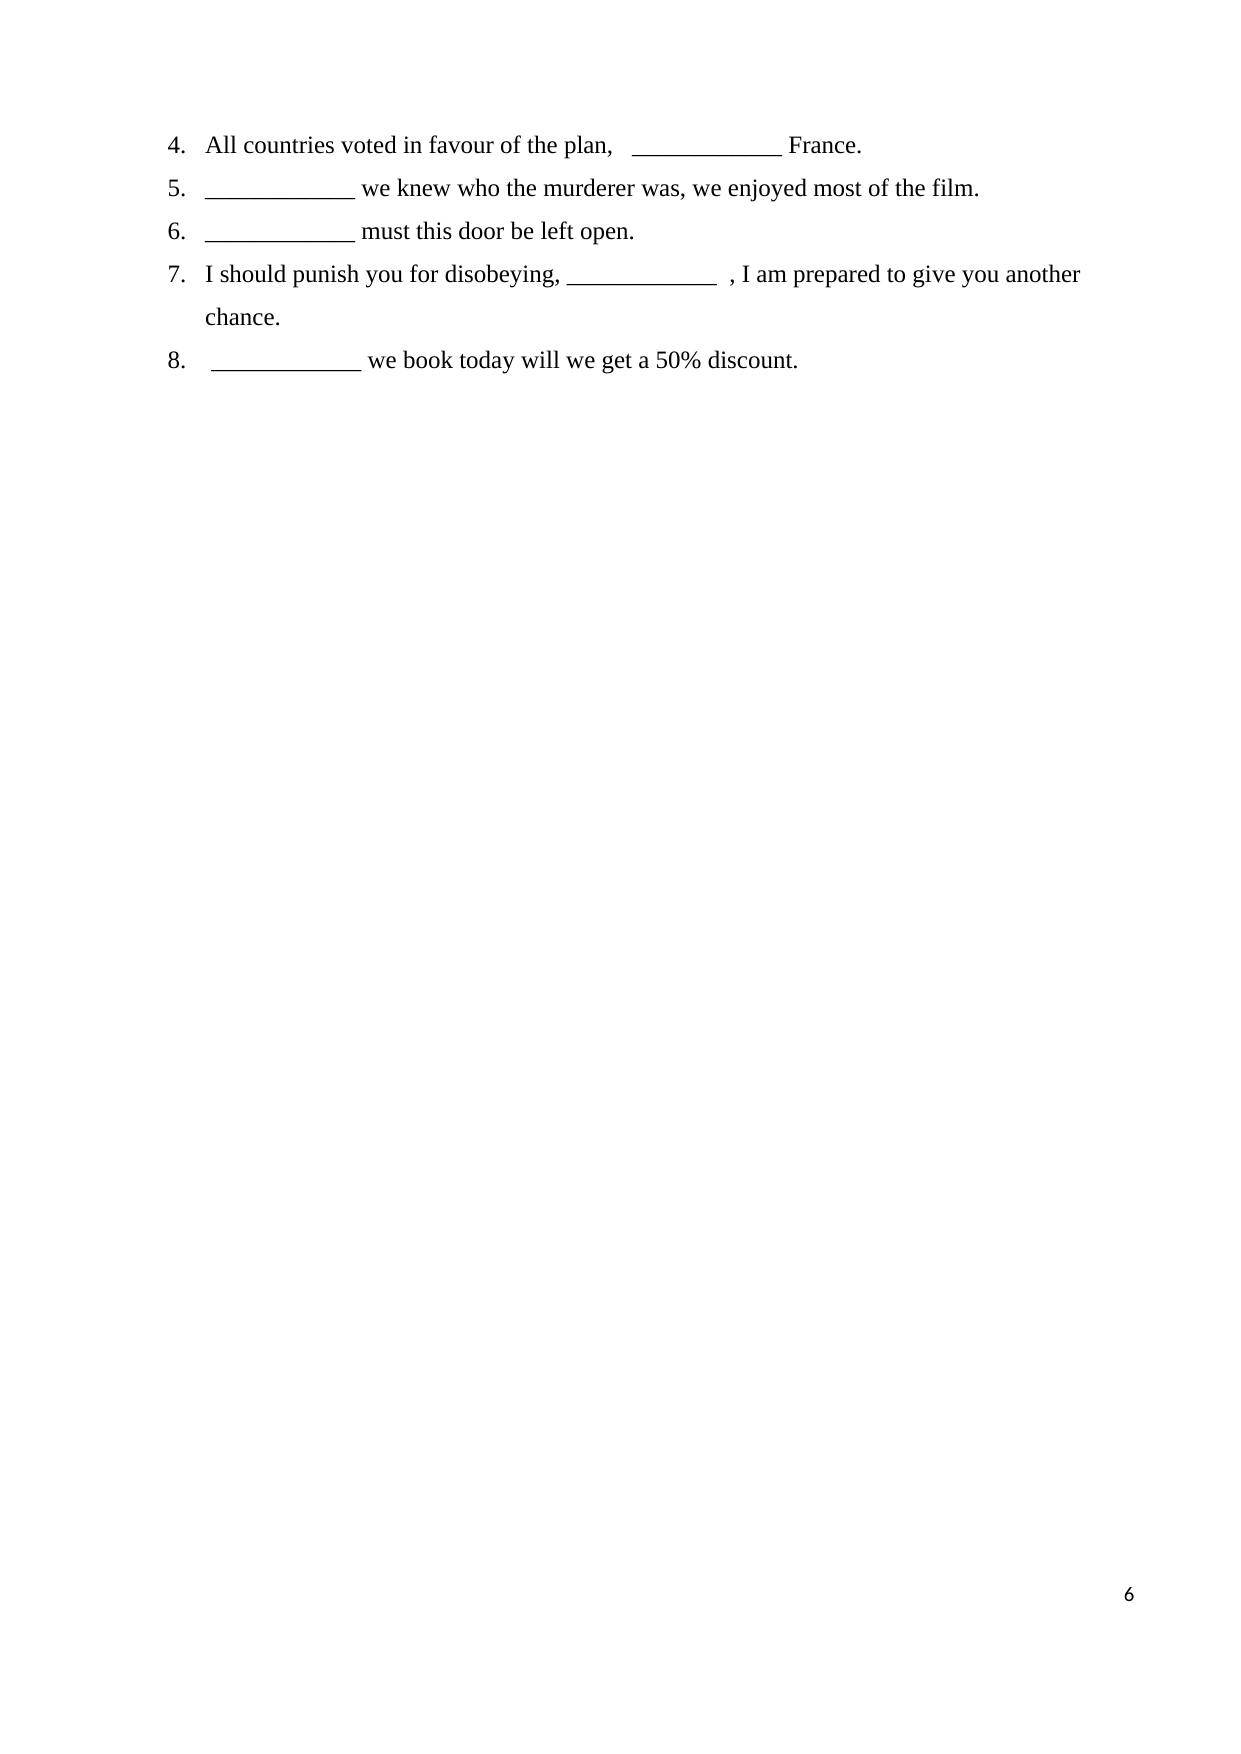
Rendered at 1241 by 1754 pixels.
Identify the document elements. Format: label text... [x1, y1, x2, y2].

list ____________ we knew who the murderer was, we enjoyed most of the film. [167, 173, 1110, 202]
list I should punish you for disobeying, ____________ , I am prepared to give you another chance. [167, 259, 1110, 331]
list ____________ we book today will we get a 50% discount. [167, 346, 1110, 374]
list ____________ must this door be left open. [167, 216, 1110, 245]
list All countries voted in favour of the plan, ____________ France. [167, 130, 1110, 159]
